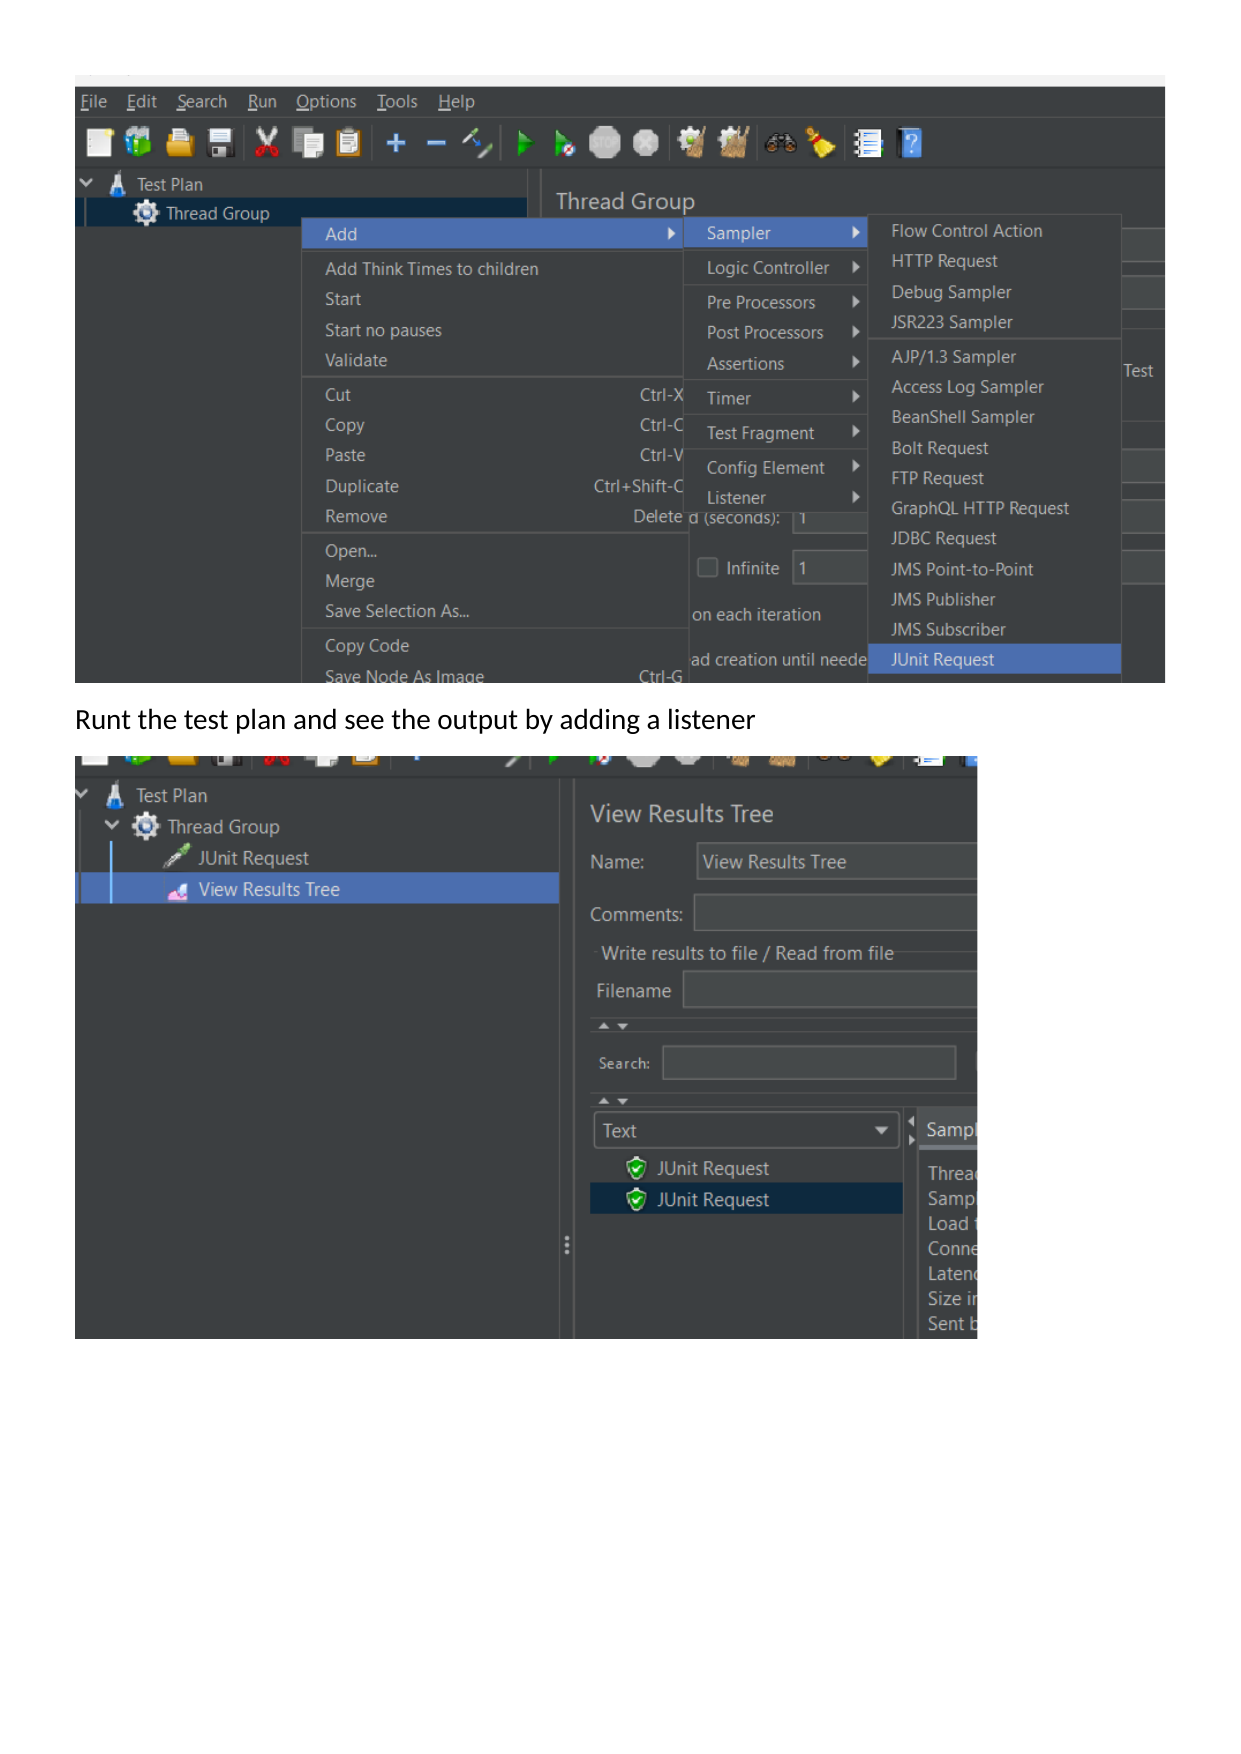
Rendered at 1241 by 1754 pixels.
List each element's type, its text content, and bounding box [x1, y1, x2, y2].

picture [75, 75, 1166, 683]
picture [75, 756, 978, 1339]
text Runt the test plan and see the output by adding a listener [75, 701, 1165, 737]
